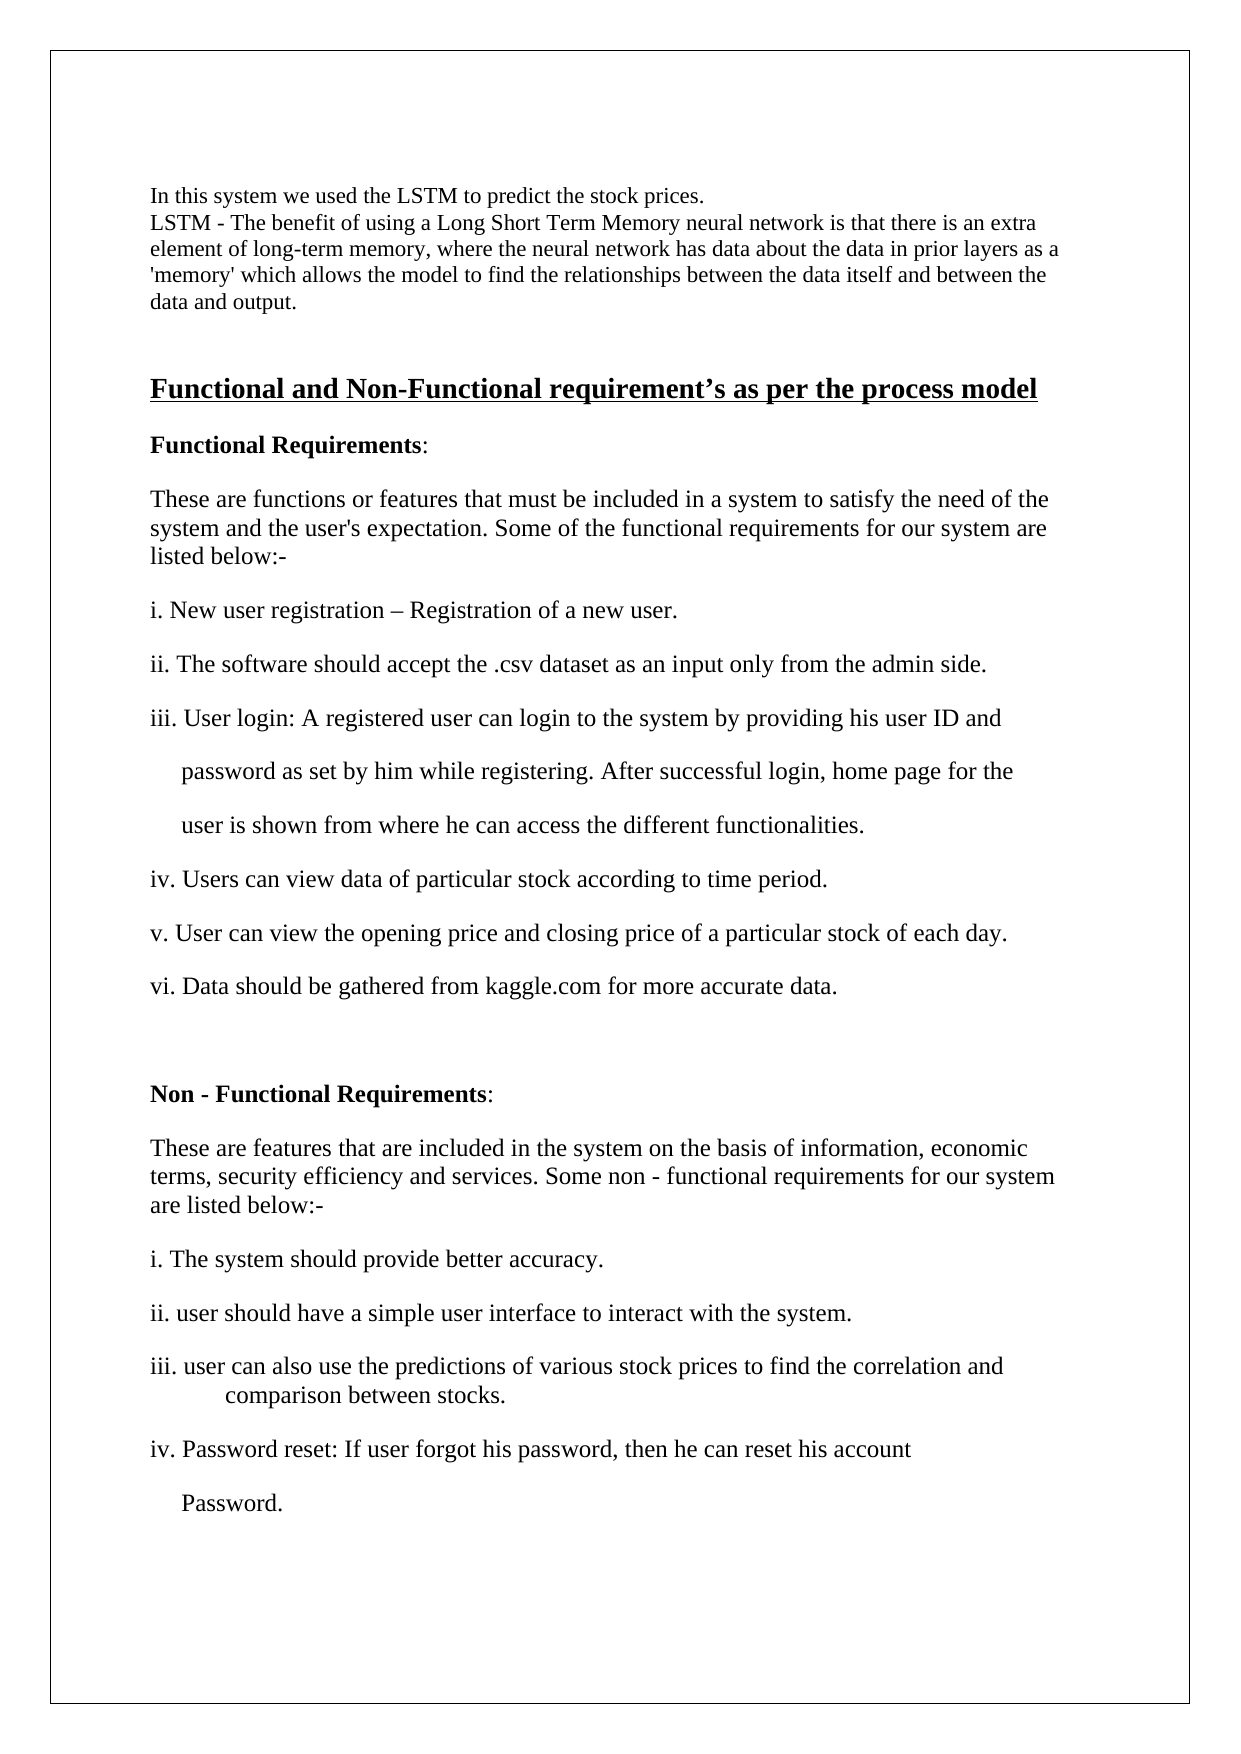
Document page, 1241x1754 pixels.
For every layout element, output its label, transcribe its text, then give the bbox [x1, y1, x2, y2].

text LSTM - The benefit of using a Long Short Term Memory neural network is that there is an extra element of long-term memory, where the neural network has data about the data in prior layers as a 'memory' which allows the model to find the relationships between the data itself and between the data and output. [150, 209, 1090, 314]
text Non - Functional Requirements: [150, 1079, 1090, 1108]
text iv. Password reset: If user forgot his password, then he can reset his account [150, 1434, 1090, 1463]
text iii. User login: A registered user can login to the system by providing his user ID and [150, 703, 1090, 731]
text Functional Requirements: [150, 430, 1090, 459]
text Functional and Non-Functional requirement’s as per the process model [150, 372, 1090, 405]
text i. New user registration – Registration of a new user. [150, 595, 1090, 624]
text ii. The software should accept the .csv dataset as an input only from the admin side. [150, 649, 1090, 678]
text i. The system should provide better accuracy. [150, 1244, 1090, 1273]
text iv. Users can view data of particular stock according to time period. [150, 864, 1090, 893]
text These are features that are included in the system on the basis of information, economic terms, security efficiency and services. Some non - functional requirements for our system are listed below:- [150, 1133, 1090, 1219]
text v. User can view the opening price and closing price of a particular stock of each day. [150, 918, 1090, 946]
text iii. user can also use the predictions of various stock prices to find the correlation and comparison between stocks. [150, 1351, 1090, 1409]
text ii. user should have a simple user interface to interact with the system. [150, 1298, 1090, 1326]
text password as set by him while registering. After successful login, home page for the [150, 756, 1090, 785]
text In this system we used the LSTM to predict the stock prices. [150, 182, 1090, 209]
text user is shown from where he can access the different functionalities. [150, 810, 1090, 839]
text vi. Data should be gathered from kaggle.com for more accurate data. [150, 971, 1090, 1000]
text These are functions or features that must be included in a system to satisfy the need of the system and the user's expectation. Some of the functional requirements for our system are listed below:- [150, 484, 1090, 570]
text Password. [150, 1488, 1090, 1516]
